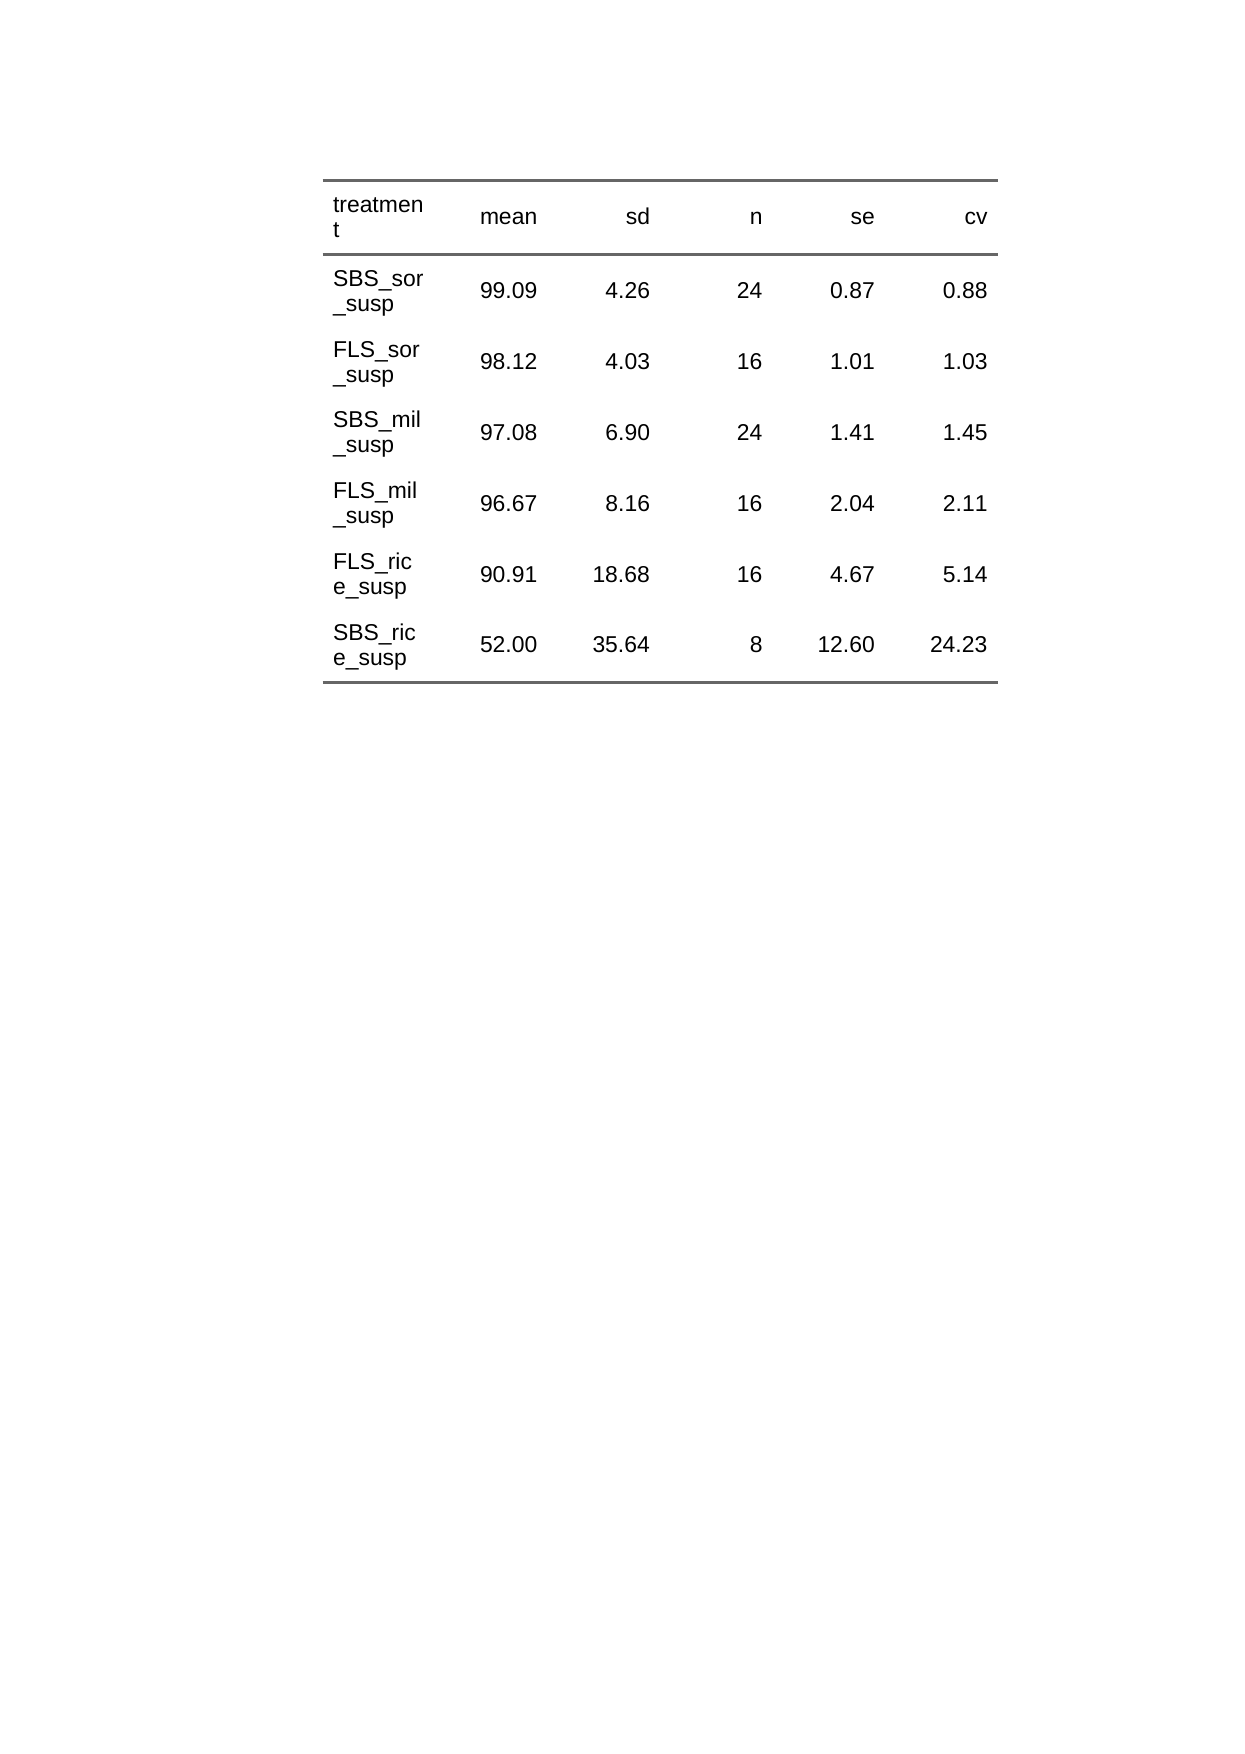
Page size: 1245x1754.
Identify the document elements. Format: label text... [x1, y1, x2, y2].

table_cell FLS_sor_susp [323, 327, 435, 397]
table_cell 4.67 [773, 539, 885, 610]
table_cell 1.41 [773, 398, 885, 468]
table_cell 16 [660, 539, 772, 610]
table_cell 24.23 [885, 610, 997, 681]
table_cell 12.60 [773, 610, 885, 681]
table_cell 0.88 [885, 256, 997, 327]
table_cell SBS_rice_susp [323, 610, 435, 681]
table_cell 2.11 [885, 468, 997, 539]
table_cell 98.12 [435, 327, 547, 397]
table_cell 2.04 [773, 468, 885, 539]
table_cell 0.87 [773, 256, 885, 327]
table_header n [660, 182, 772, 253]
table_cell SBS_mil_susp [323, 398, 435, 468]
table_cell 6.90 [548, 398, 660, 468]
table_header sd [548, 182, 660, 253]
table_cell 1.45 [885, 398, 997, 468]
table_cell 1.01 [773, 327, 885, 397]
table_cell 5.14 [885, 539, 997, 610]
table_cell 18.68 [548, 539, 660, 610]
table_cell 52.00 [435, 610, 547, 681]
table_cell 1.03 [885, 327, 997, 397]
table_cell 8 [660, 610, 772, 681]
table_cell 4.26 [548, 256, 660, 327]
table_cell 16 [660, 327, 772, 397]
table_cell FLS_mil_susp [323, 468, 435, 539]
table_cell 96.67 [435, 468, 547, 539]
table_header mean [435, 182, 547, 253]
table_cell 97.08 [435, 398, 547, 468]
table_cell FLS_rice_susp [323, 539, 435, 610]
table_cell 24 [660, 256, 772, 327]
table_cell 8.16 [548, 468, 660, 539]
table_cell 4.03 [548, 327, 660, 397]
table_cell 24 [660, 398, 772, 468]
table_cell 35.64 [548, 610, 660, 681]
table_cell SBS_sor_susp [323, 256, 435, 327]
table_cell 16 [660, 468, 772, 539]
table_cell 90.91 [435, 539, 547, 610]
table_cell 99.09 [435, 256, 547, 327]
table_header cv [885, 182, 997, 253]
table_header se [773, 182, 885, 253]
table_header treatment [323, 182, 435, 253]
